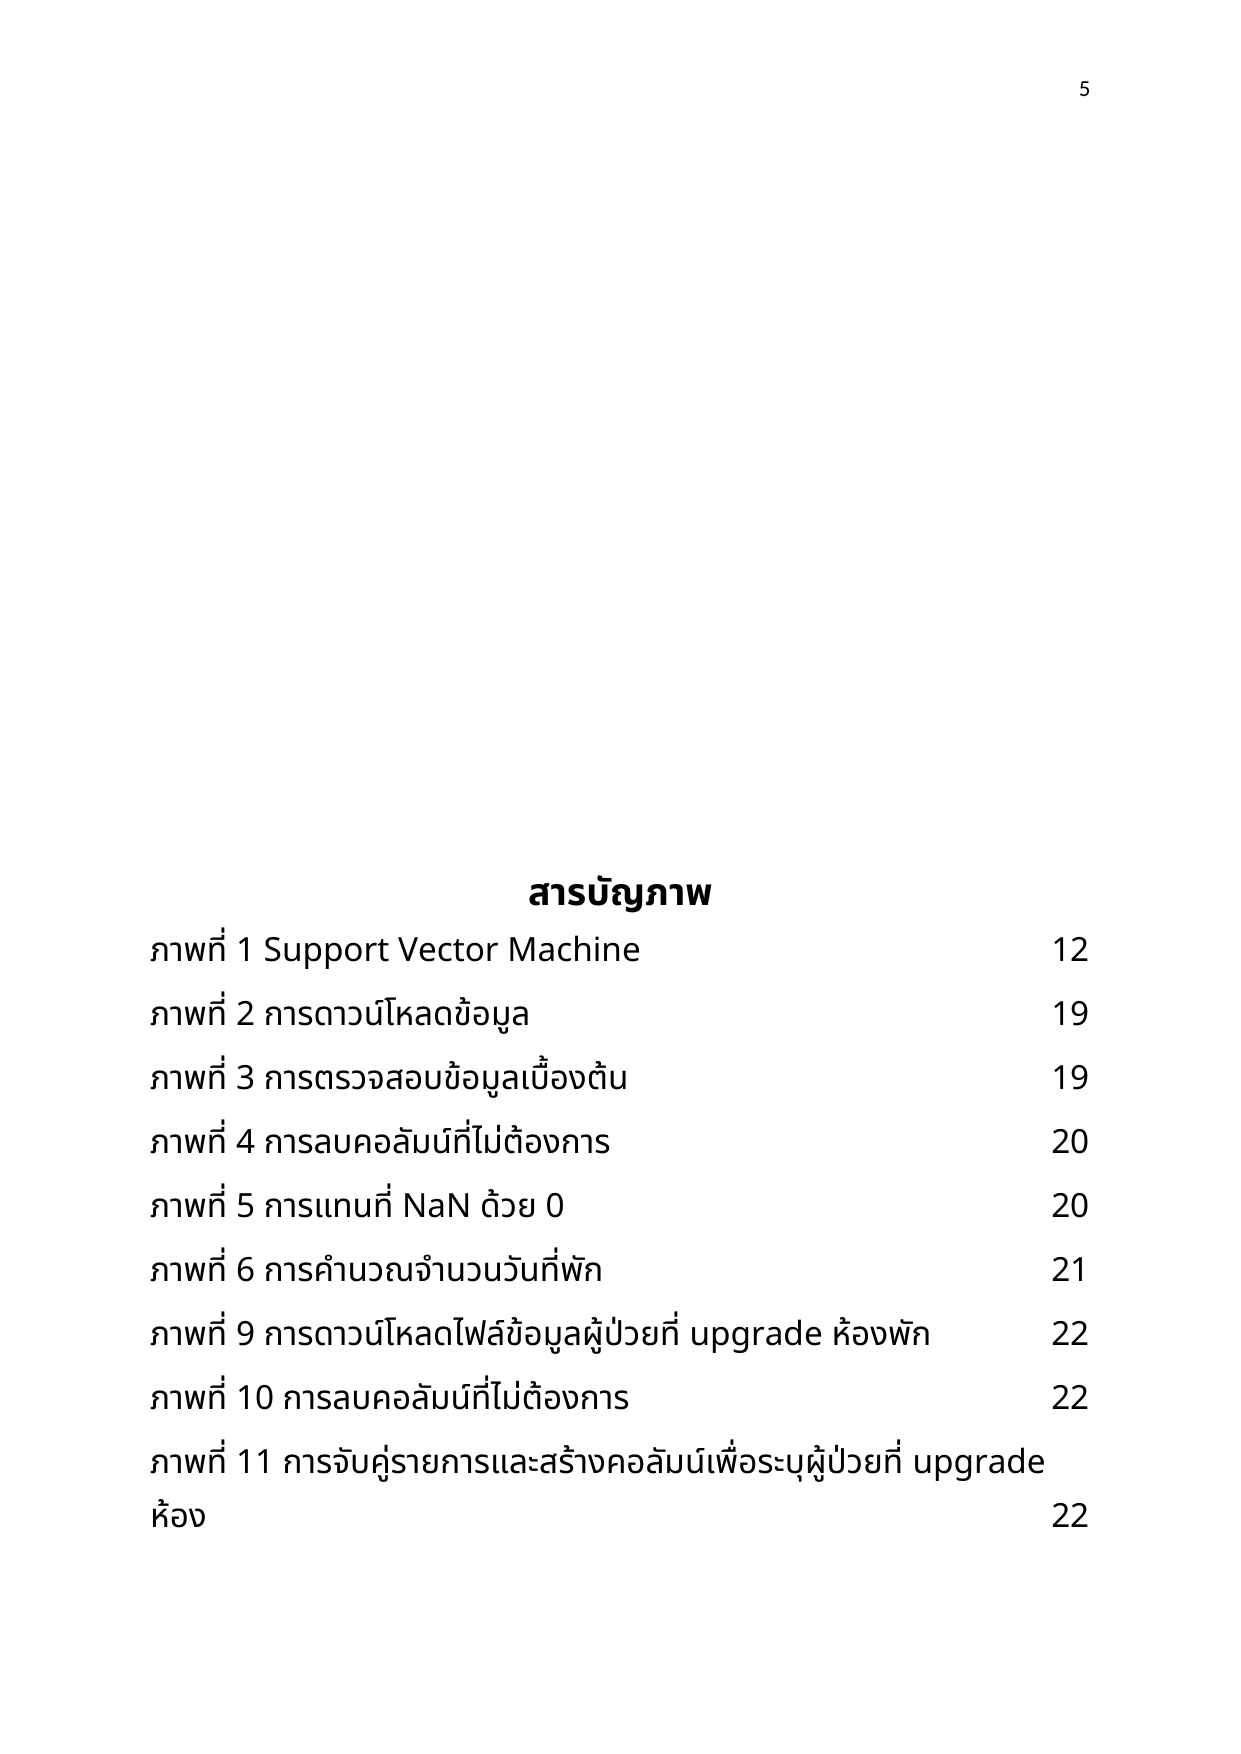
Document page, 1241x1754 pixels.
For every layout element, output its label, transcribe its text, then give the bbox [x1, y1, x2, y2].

text ภาพที่ 2 การดาวน์โหลดข้อมูล 19 [150, 990, 1090, 1040]
text ภาพที่ 3 การตรวจสอบข้อมูลเบื้องต้น 19 [150, 1054, 1090, 1104]
text ภาพที่ 11 การจับคู่รายการและสร้างคอลัมน์เพื่อระบุผู้ป่วยที่ upgrade ห้อง 22 [150, 1438, 1090, 1542]
text ภาพที่ 1 Support Vector Machine 12 [150, 926, 1090, 976]
subtitle สารบัญภาพ [150, 866, 1090, 922]
text ภาพที่ 6 การคำนวณจำนวนวันที่พัก 21 [150, 1246, 1090, 1297]
text ภาพที่ 10 การลบคอลัมน์ที่ไม่ต้องการ 22 [150, 1374, 1090, 1425]
text ภาพที่ 5 การแทนที่ NaN ด้วย 0 20 [150, 1182, 1090, 1232]
text ภาพที่ 4 การลบคอลัมน์ที่ไม่ต้องการ 20 [150, 1118, 1090, 1168]
text ภาพที่ 9 การดาวน์โหลดไฟล์ข้อมูลผู้ป่วยที่ upgrade ห้องพัก 22 [150, 1310, 1090, 1361]
